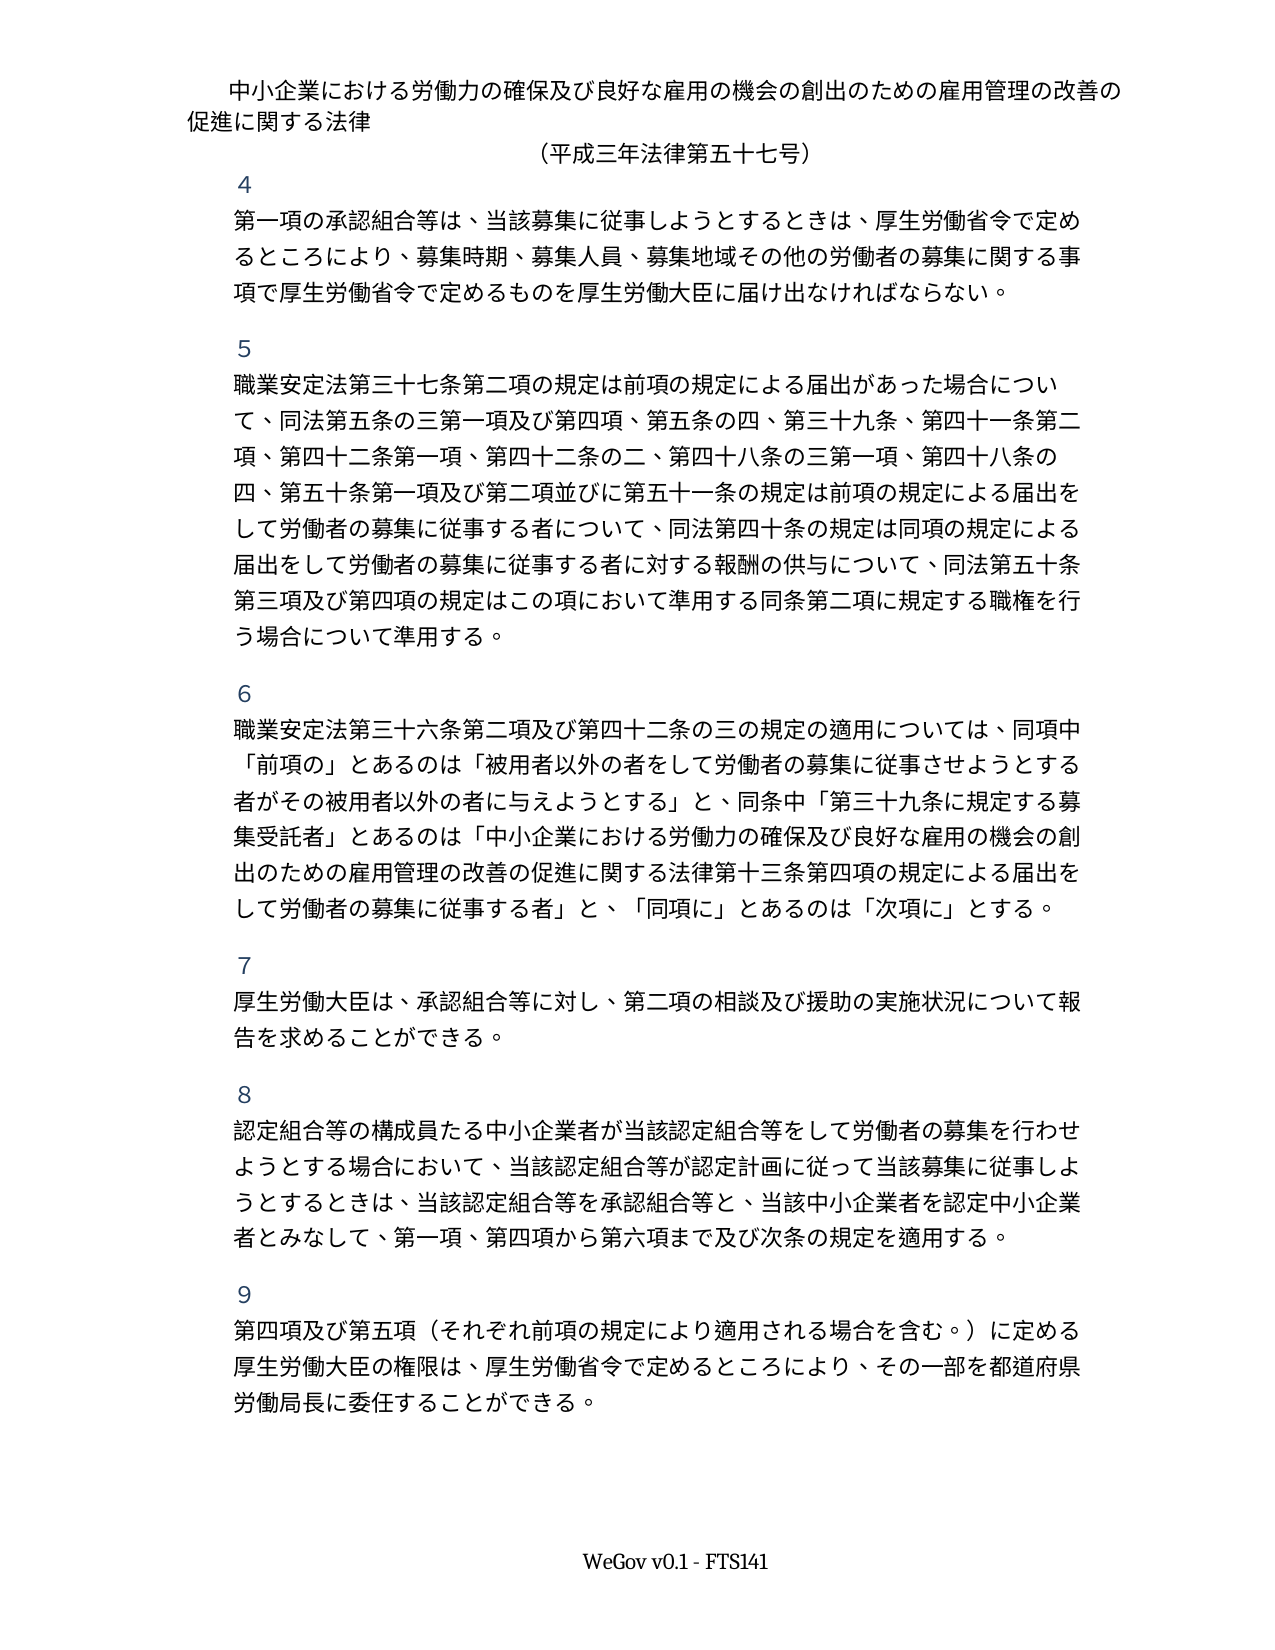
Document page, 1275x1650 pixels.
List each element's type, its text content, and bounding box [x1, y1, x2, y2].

subtitle ７ [233, 950, 1087, 981]
subtitle ５ [233, 333, 1087, 364]
text 第一項の承認組合等は、当該募集に従事しようとするときは、厚生労働省令で定めるところにより、募集時期、募集人員、募集地域その他の労働者の募集に関する事項で厚生労働省令で定めるものを厚生労働大臣に届け出なければならない。 [233, 205, 1087, 308]
subtitle ６ [233, 678, 1087, 709]
subtitle ８ [233, 1079, 1087, 1110]
text 第四項及び第五項（それぞれ前項の規定により適用される場合を含む。）に定める厚生労働大臣の権限は、厚生労働省令で定めるところにより、その一部を都道府県労働局長に委任することができる。 [233, 1315, 1087, 1418]
subtitle ４ [233, 169, 1087, 200]
text 認定組合等の構成員たる中小企業者が当該認定組合等をして労働者の募集を行わせようとする場合において、当該認定組合等が認定計画に従って当該募集に従事しようとするときは、当該認定組合等を承認組合等と、当該中小企業者を認定中小企業者とみなして、第一項、第四項から第六項まで及び次条の規定を適用する。 [233, 1114, 1087, 1254]
text 職業安定法第三十六条第二項及び第四十二条の三の規定の適用については、同項中「前項の」とあるのは「被用者以外の者をして労働者の募集に従事させようとする者がその被用者以外の者に与えようとする」と、同条中「第三十九条に規定する募集受託者」とあるのは「中小企業における労働力の確保及び良好な雇用の機会の創出のための雇用管理の改善の促進に関する法律第十三条第四項の規定による届出をして労働者の募集に従事する者」と、「同項に」とあるのは「次項に」とする。 [233, 713, 1087, 924]
text 職業安定法第三十七条第二項の規定は前項の規定による届出があった場合について、同法第五条の三第一項及び第四項、第五条の四、第三十九条、第四十一条第二項、第四十二条第一項、第四十二条の二、第四十八条の三第一項、第四十八条の四、第五十条第一項及び第二項並びに第五十一条の規定は前項の規定による届出をして労働者の募集に従事する者について、同法第四十条の規定は同項の規定による届出をして労働者の募集に従事する者に対する報酬の供与について、同法第五十条第三項及び第四項の規定はこの項において準用する同条第二項に規定する職権を行う場合について準用する。 [233, 369, 1087, 652]
text 厚生労働大臣は、承認組合等に対し、第二項の相談及び援助の実施状況について報告を求めることができる。 [233, 986, 1087, 1053]
subtitle ９ [233, 1279, 1087, 1310]
